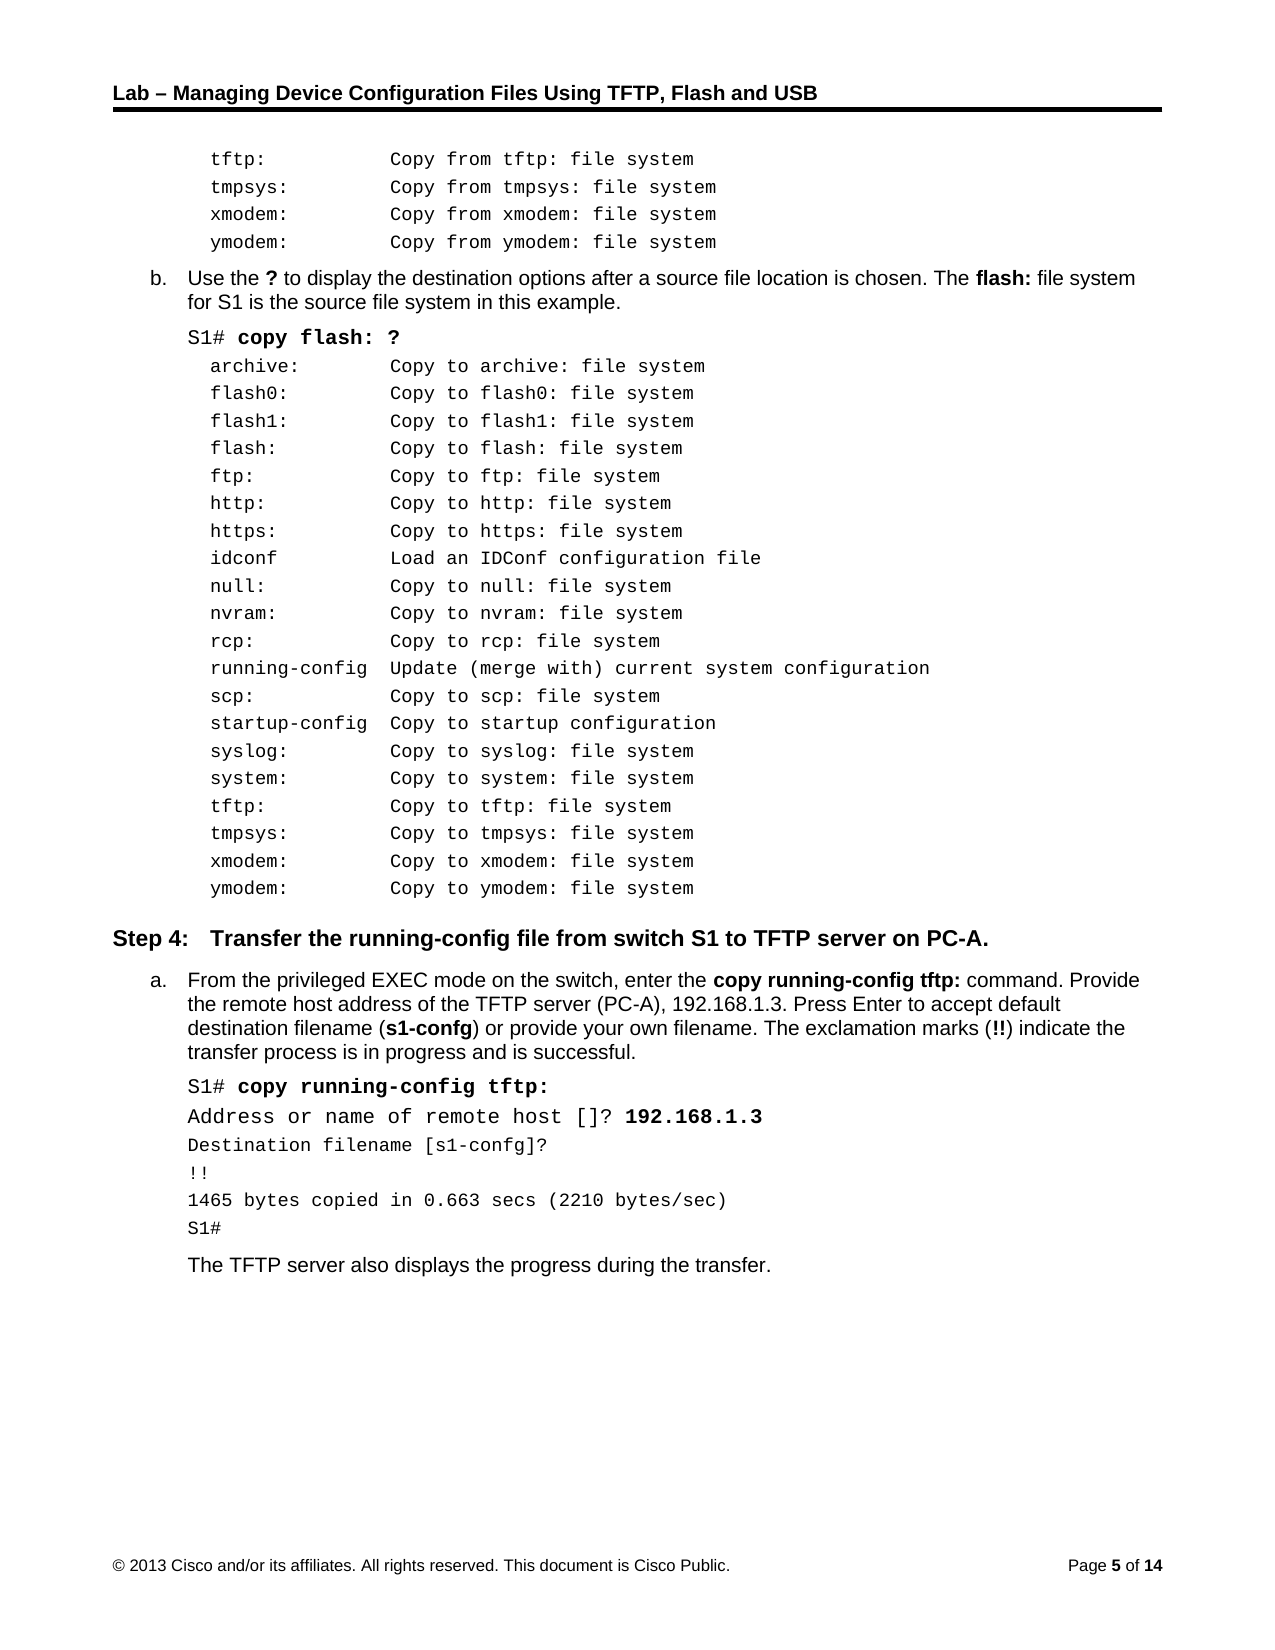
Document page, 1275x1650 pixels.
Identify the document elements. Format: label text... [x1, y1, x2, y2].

text tftp: Copy to tftp: file system [187, 797, 1162, 818]
text flash: Copy to flash: file system [187, 439, 1162, 460]
text https: Copy to https: file system [187, 522, 1162, 543]
text Transfer the running-config file from switch S1 to TFTP server on PC-A. [112, 925, 1162, 952]
text Address or name of remote host []? 192.168.1.3 [187, 1106, 1162, 1130]
text S1# copy flash: ? [187, 327, 1162, 350]
text system: Copy to system: file system [187, 769, 1162, 790]
text nvram: Copy to nvram: file system [187, 604, 1162, 625]
text From the privileged EXEC mode on the switch, enter the copy running-config tftp: command. Provide the remote host address of the TFTP server (PC-A), 192.168.1.3. Press Enter to accept default destination filename (s1-confg) or provide your own filename. The exclamation marks (!!) indicate the transfer process is in progress and is successful. [150, 968, 1162, 1064]
text tmpsys: Copy to tmpsys: file system [187, 824, 1162, 845]
text ftp: Copy to ftp: file system [187, 467, 1162, 488]
text running-config Update (merge with) current system configuration [187, 659, 1162, 680]
text !! [187, 1164, 1162, 1185]
text rcp: Copy to rcp: file system [187, 632, 1162, 653]
text ymodem: Copy to ymodem: file system [187, 879, 1162, 900]
text The TFTP server also displays the progress during the transfer. [187, 1252, 1162, 1276]
text ymodem: Copy from ymodem: file system [187, 232, 1162, 254]
text archive: Copy to archive: file system [187, 357, 1162, 378]
text tmpsys: Copy from tmpsys: file system [187, 177, 1162, 199]
text idconf Load an IDConf configuration file [187, 549, 1162, 570]
text flash0: Copy to flash0: file system [187, 384, 1162, 405]
text Use the ? to display the destination options after a source file location is chosen. The flash: file system for S1 is the source file system in this example. [150, 266, 1162, 314]
text syslog: Copy to syslog: file system [187, 742, 1162, 763]
text xmodem: Copy to xmodem: file system [187, 852, 1162, 873]
text null: Copy to null: file system [187, 577, 1162, 598]
text S1# copy running-config tftp: [187, 1076, 1162, 1100]
text xmodem: Copy from xmodem: file system [187, 205, 1162, 226]
text scp: Copy to scp: file system [187, 687, 1162, 708]
text Destination filename [s1-confg]? [187, 1136, 1162, 1157]
text tftp: Copy from tftp: file system [187, 150, 1162, 171]
text http: Copy to http: file system [187, 494, 1162, 515]
text startup-config Copy to startup configuration [187, 714, 1162, 735]
text S1# [187, 1219, 1162, 1240]
text flash1: Copy to flash1: file system [187, 412, 1162, 433]
text 1465 bytes copied in 0.663 secs (2210 bytes/sec) [187, 1191, 1162, 1212]
